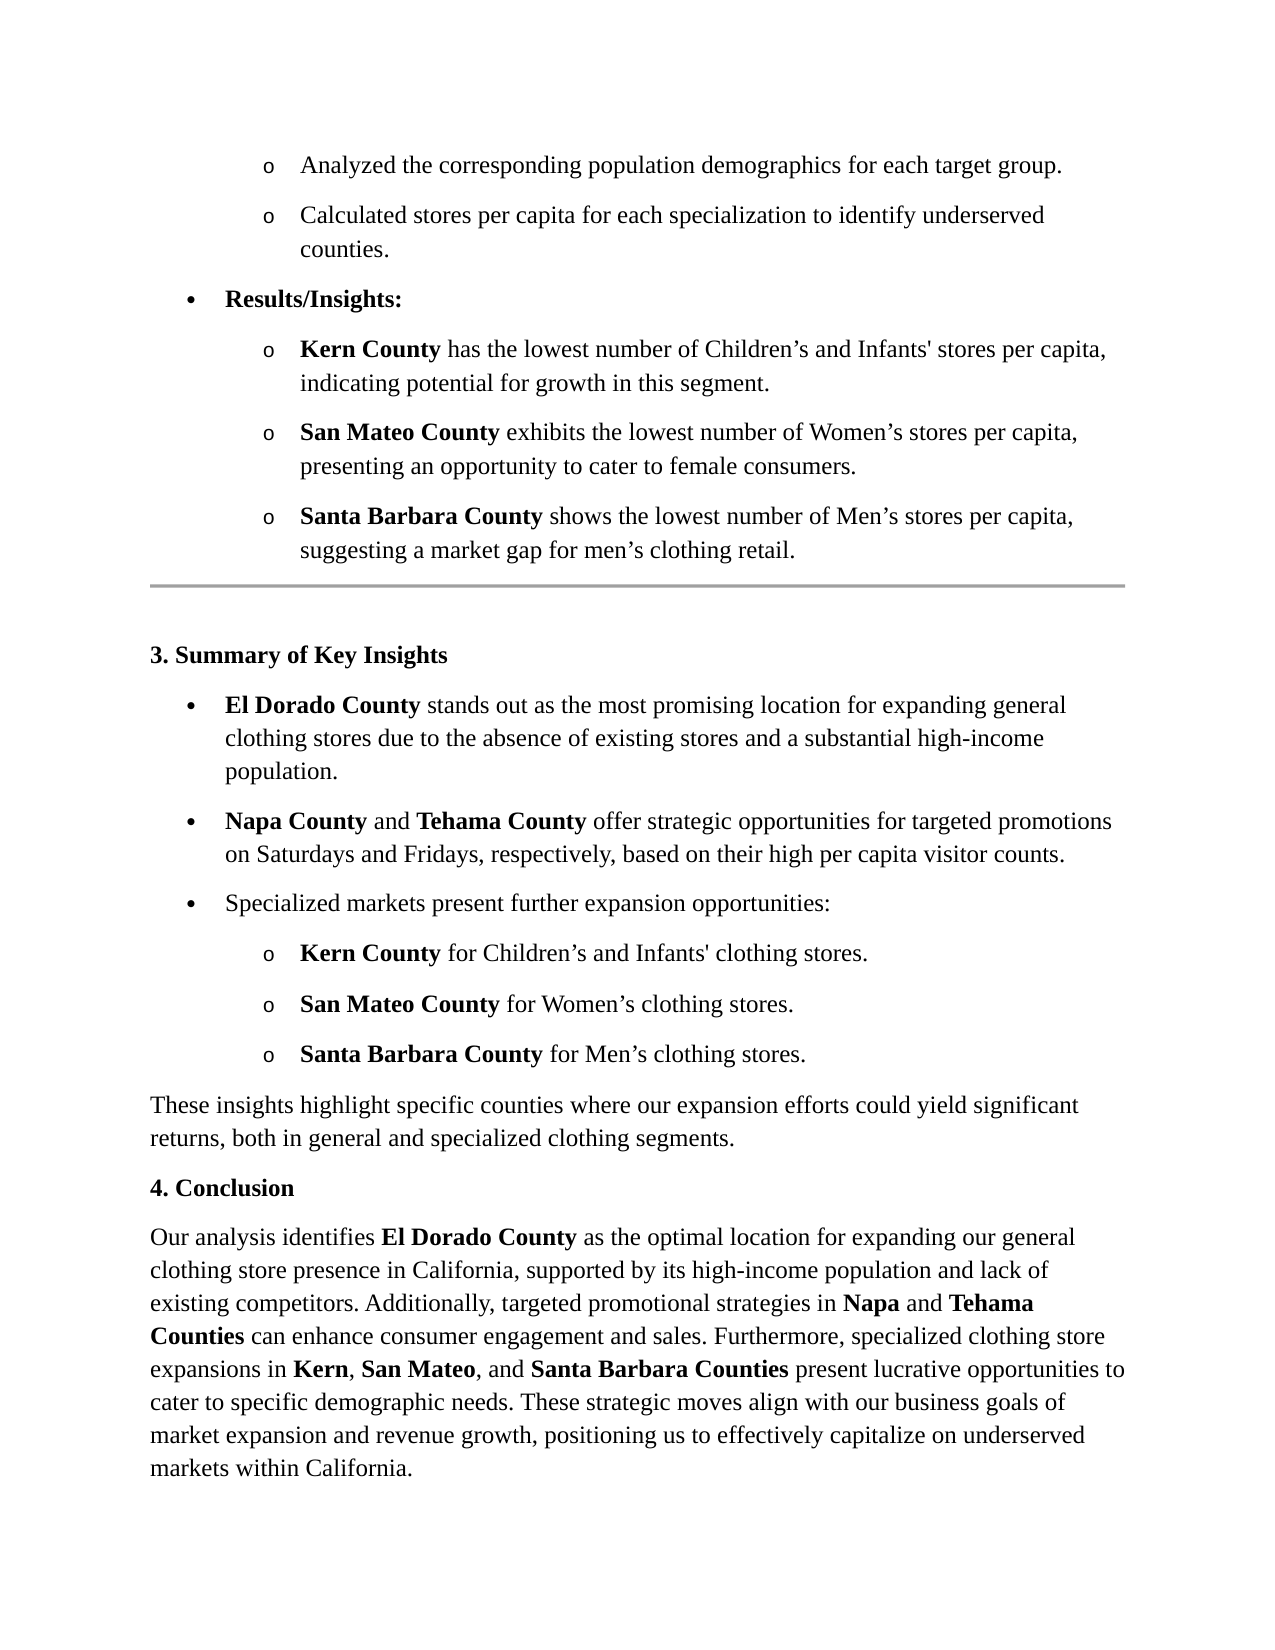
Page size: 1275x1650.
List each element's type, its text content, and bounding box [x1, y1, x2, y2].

text 3. Summary of Key Insights [150, 640, 1125, 669]
list San Mateo County exhibits the lowest number of Women’s stores per capita, presenting an opportunity to cater to female consumers. [262, 417, 1125, 480]
list San Mateo County for Women’s clothing stores. [262, 989, 1125, 1018]
text 4. Conclusion [150, 1173, 1125, 1201]
list Calculated stores per capita for each specialization to identify underserved counties. [262, 201, 1125, 263]
list El Dorado County stands out as the most promising location for expanding general clothing stores due to the absence of existing stores and a substantial high-income population. [187, 690, 1125, 785]
list Specialized markets present further expansion opportunities: [187, 888, 1125, 917]
text These insights highlight specific counties where our expansion efforts could yield significant returns, both in general and specialized clothing segments. [150, 1090, 1125, 1152]
list Analyzed the corresponding population demographics for each target group. [262, 150, 1125, 179]
list Results/Insights: [187, 284, 1125, 313]
list Kern County has the lowest number of Children’s and Infants' stores per capita, indicating potential for growth in this segment. [262, 334, 1125, 396]
list Santa Barbara County shows the lowest number of Men’s stores per capita, suggesting a market gap for men’s clothing retail. [262, 501, 1125, 563]
list Kern County for Children’s and Infants' clothing stores. [262, 938, 1125, 968]
list Santa Barbara County for Men’s clothing stores. [262, 1039, 1125, 1069]
list Napa County and Tehama County offer strategic opportunities for targeted promotions on Saturdays and Fridays, respectively, based on their high per capita visitor counts. [187, 806, 1125, 867]
text Our analysis identifies El Dorado County as the optimal location for expanding our general clothing store presence in California, supported by its high-income population and lack of existing competitors. Additionally, targeted promotional strategies in Napa and Tehama Counties can enhance consumer engagement and sales. Furthermore, specialized clothing store expansions in Kern, San Mateo, and Santa Barbara Counties present lucrative opportunities to cater to specific demographic needs. These strategic moves align with our business goals of market expansion and revenue growth, positioning us to effectively capitalize on underserved markets within California. [150, 1222, 1125, 1482]
